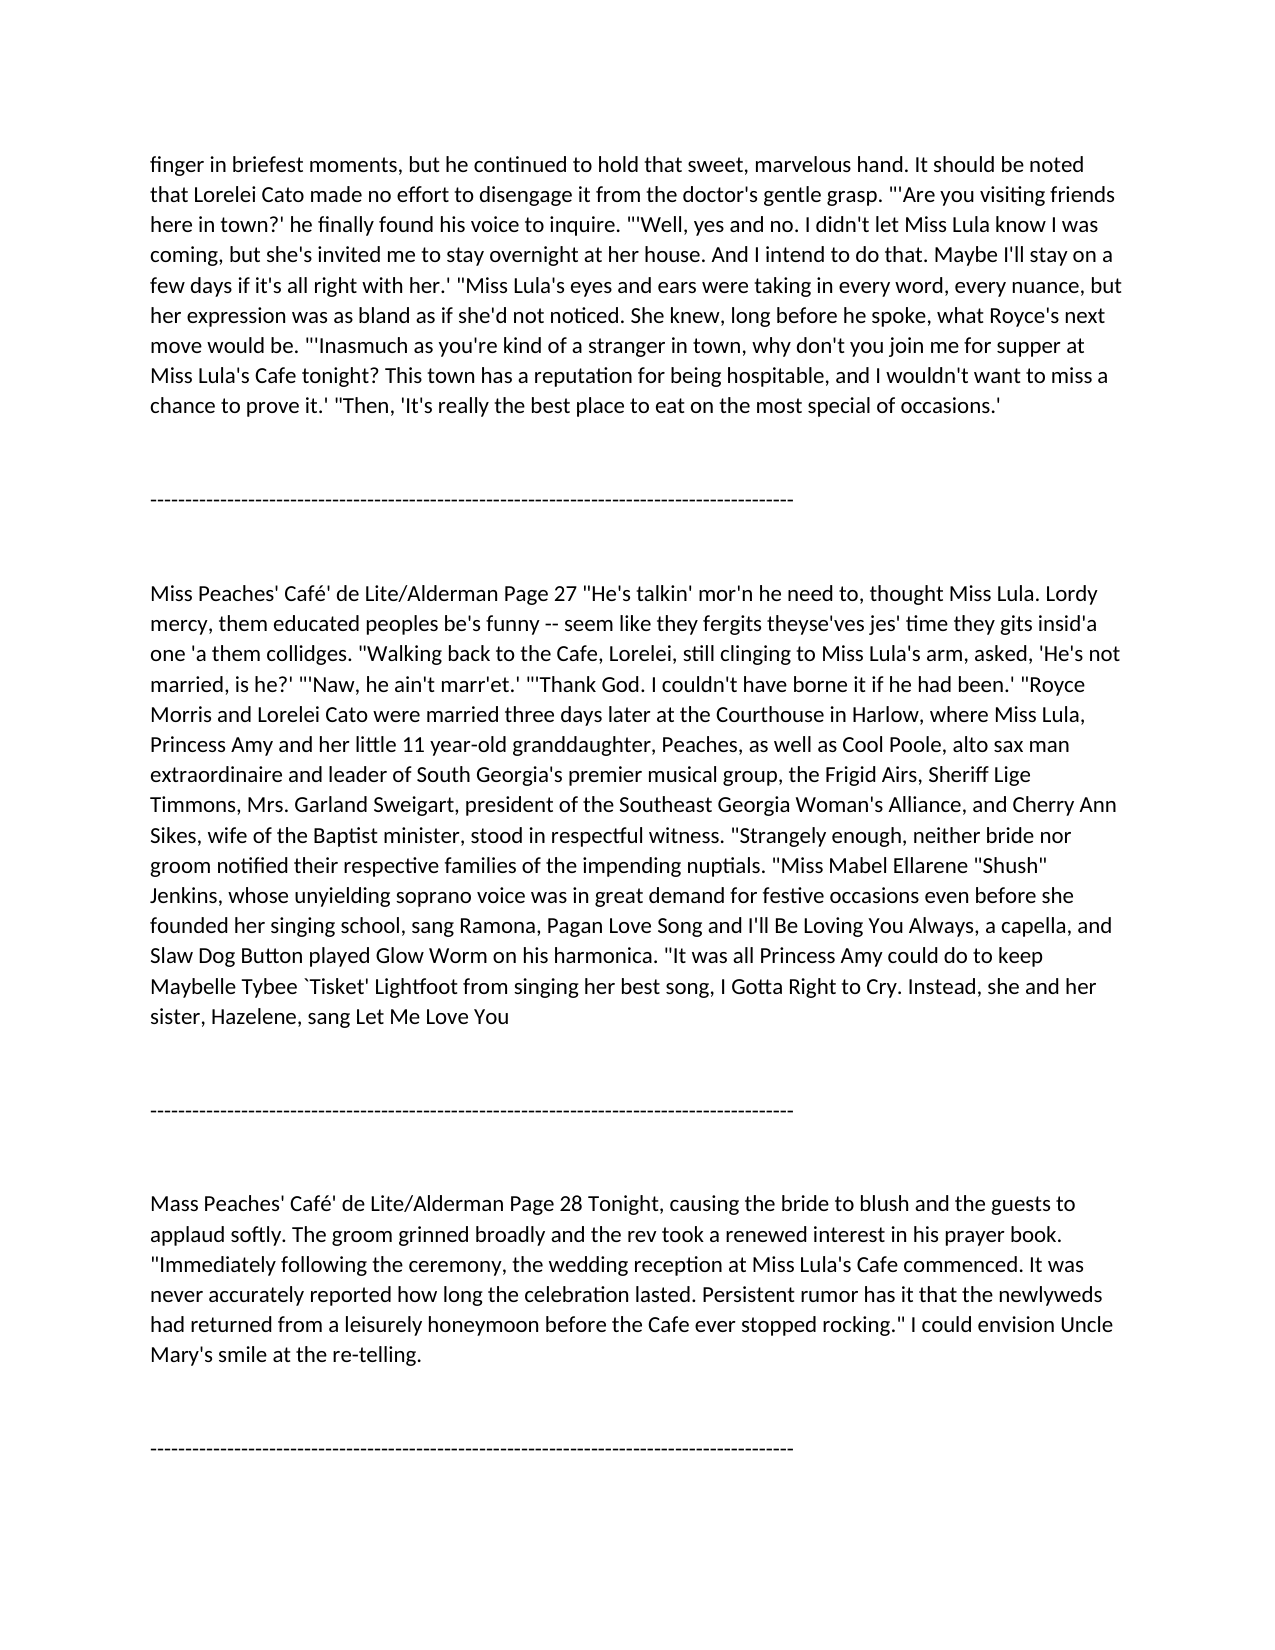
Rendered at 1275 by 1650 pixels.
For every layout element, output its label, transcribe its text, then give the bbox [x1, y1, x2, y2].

text -------------------------------------------------------------------------------------------- [150, 1096, 1125, 1124]
text -------------------------------------------------------------------------------------------- [150, 485, 1125, 513]
text Miss Peaches' Café' de Lite/Alderman Page 27 "He's talkin' mor'n he need to, thought Miss Lula. Lordy mercy, them educated peoples be's funny -- seem like they fergits theyse'ves jes' time they gits insid'a one 'a them collidges. "Walking back to the Cafe, Lorelei, still clinging to Miss Lula's arm, asked, 'He's not married, is he?' "'Naw, he ain't marr'et.' "'Thank God. I couldn't have borne it if he had been.' "Royce Morris and Lorelei Cato were married three days later at the Courthouse in Harlow, where Miss Lula, Princess Amy and her little 11 year-old granddaughter, Peaches, as well as Cool Poole, alto sax man extraordinaire and leader of South Georgia's premier musical group, the Frigid Airs, Sheriff Lige Timmons, Mrs. Garland Sweigart, president of the Southeast Georgia Woman's Alliance, and Cherry Ann Sikes, wife of the Baptist minister, stood in respectful witness. "Strangely enough, neither bride nor groom notified their respective families of the impending nuptials. "Miss Mabel Ellarene "Shush" Jenkins, whose unyielding soprano voice was in great demand for festive occasions even before she founded her singing school, sang Ramona, Pagan Love Song and I'll Be Loving You Always, a capella, and Slaw Dog Button played Glow Worm on his harmonica. "It was all Princess Amy could do to keep Maybelle Tybee `Tisket' Lightfoot from singing her best song, I Gotta Right to Cry. Instead, she and her sister, Hazelene, sang Let Me Love You [150, 579, 1125, 1030]
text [150, 150, 1125, 420]
text Mass Peaches' Café' de Lite/Alderman Page 28 Tonight, causing the bride to blush and the guests to applaud softly. The groom grinned broadly and the rev took a renewed interest in his prayer book. "Immediately following the ceremony, the wedding reception at Miss Lula's Cafe commenced. It was never accurately reported how long the celebration lasted. Persistent rumor has it that the newlyweds had returned from a leisurely honeymoon before the Cafe ever stopped rocking." I could envision Uncle Mary's smile at the re-telling. [150, 1189, 1125, 1369]
text -------------------------------------------------------------------------------------------- [150, 1434, 1125, 1462]
